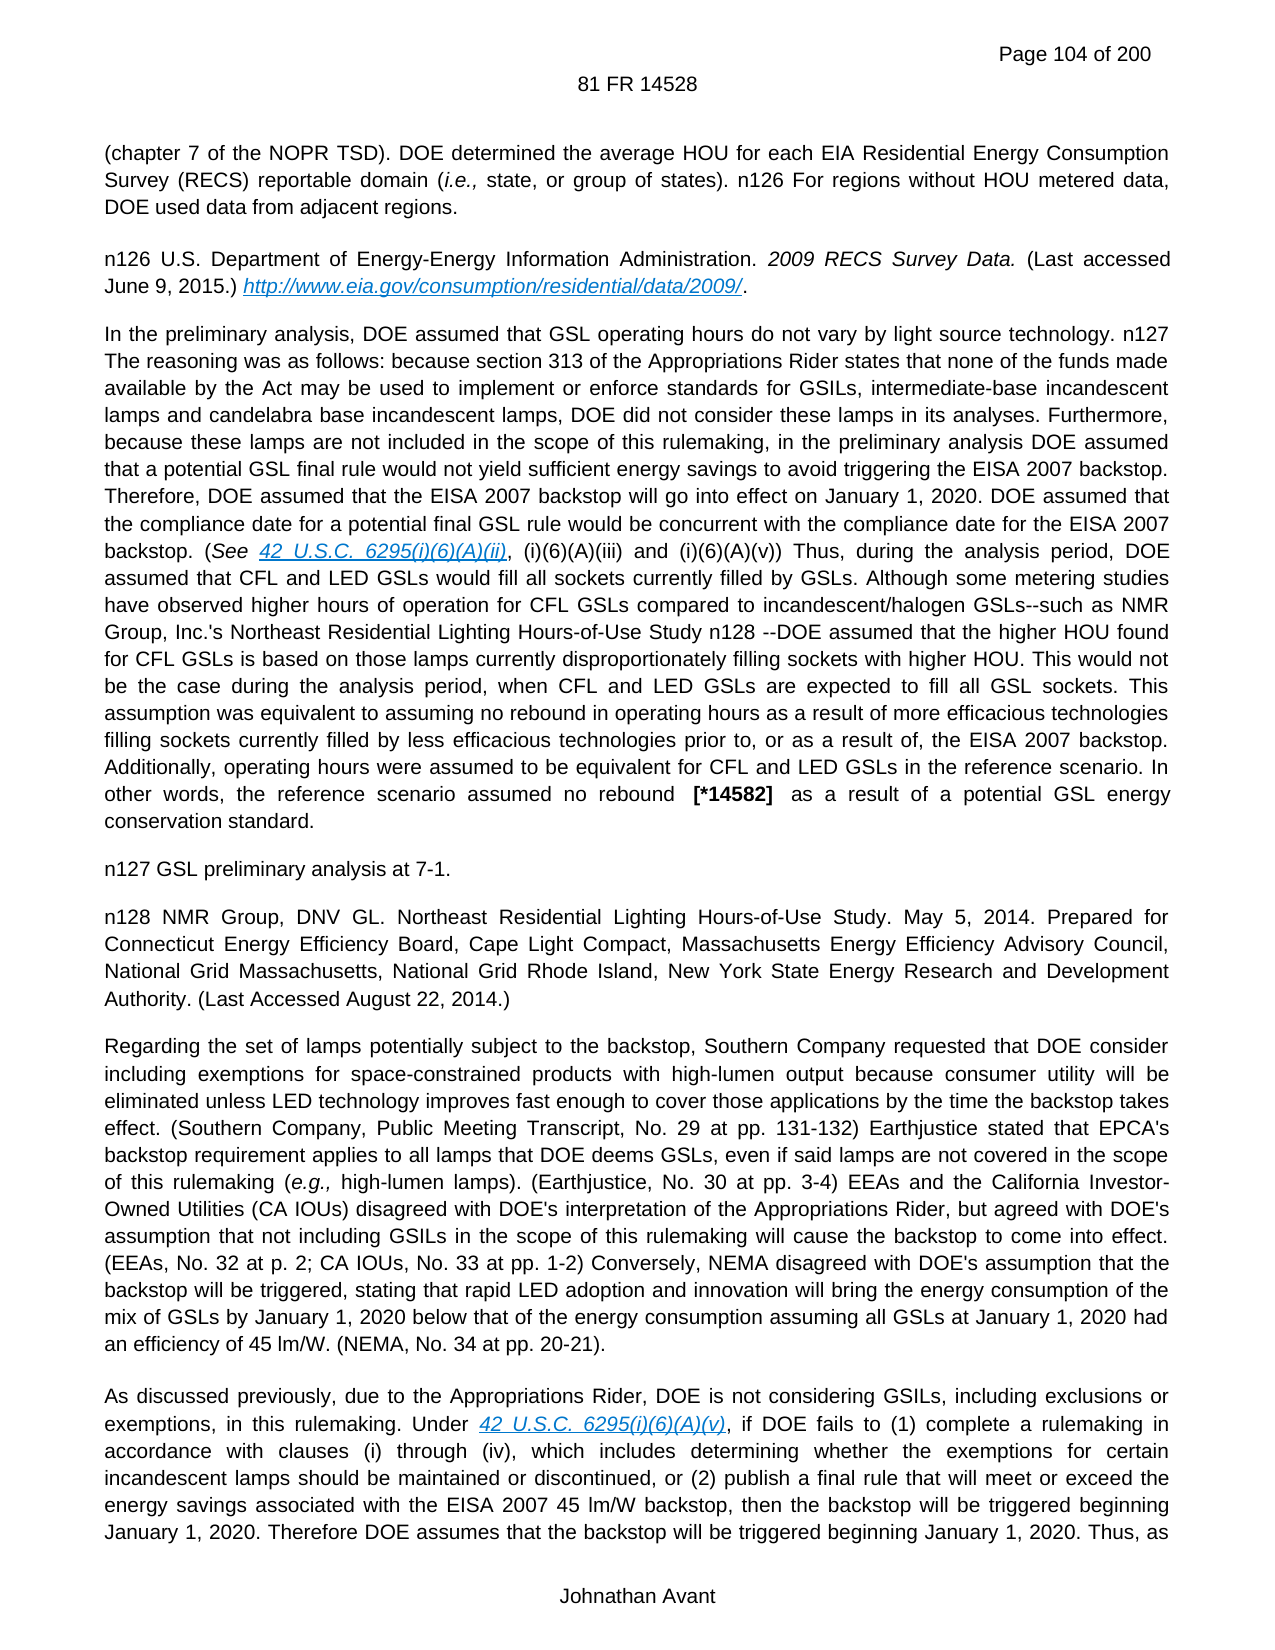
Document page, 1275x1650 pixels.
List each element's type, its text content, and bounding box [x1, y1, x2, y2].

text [104, 1381, 1171, 1544]
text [104, 137, 1171, 219]
text Regarding the set of lamps potentially subject to the backstop, Southern Company requested that DOE consider including exemptions for space-constrained products with high-lumen output because consumer utility will be eliminated unless LED technology improves fast enough to cover those applications by the time the backstop takes effect. (Southern Company, Public Meeting Transcript, No. 29 at pp. 131-132) Earthjustice stated that EPCA's backstop requirement applies to all lamps that DOE deems GSLs, even if said lamps are not covered in the scope of this rulemaking (e.g., high-lumen lamps). (Earthjustice, No. 30 at pp. 3-4) EEAs and the California Investor-Owned Utilities (CA IOUs) disagreed with DOE's interpretation of the Appropriations Rider, but agreed with DOE's assumption that not including GSILs in the scope of this rulemaking will cause the backstop to come into effect. (EEAs, No. 32 at p. 2; CA IOUs, No. 33 at pp. 1-2) Conversely, NEMA disagreed with DOE's assumption that the backstop will be triggered, stating that rapid LED adoption and innovation will bring the energy consumption of the mix of GSLs by January 1, 2020 below that of the energy consumption assuming all GSLs at January 1, 2020 had an efficiency of 45 lm/W. (NEMA, No. 34 at pp. 20-21). [104, 1031, 1171, 1356]
text In the preliminary analysis, DOE assumed that GSL operating hours do not vary by light source technology. n127 The reasoning was as follows: because section 313 of the Appropriations Rider states that none of the funds made available by the Act may be used to implement or enforce standards for GSILs, intermediate-base incandescent lamps and candelabra base incandescent lamps, DOE did not consider these lamps in its analyses. Furthermore, because these lamps are not included in the scope of this rulemaking, in the preliminary analysis DOE assumed that a potential GSL final rule would not yield sufficient energy savings to avoid triggering the EISA 2007 backstop. Therefore, DOE assumed that the EISA 2007 backstop will go into effect on January 1, 2020. DOE assumed that the compliance date for a potential final GSL rule would be concurrent with the compliance date for the EISA 2007 backstop. (See 42 U.S.C. 6295(i)(6)(A)(ii), (i)(6)(A)(iii) and (i)(6)(A)(v)) Thus, during the analysis period, DOE assumed that CFL and LED GSLs would fill all sockets currently filled by GSLs. Although some metering studies have observed higher hours of operation for CFL GSLs compared to incandescent/halogen GSLs--such as NMR Group, Inc.'s Northeast Residential Lighting Hours-of-Use Study n128 --DOE assumed that the higher HOU found for CFL GSLs is based on those lamps currently disproportionately filling sockets with higher HOU. This would not be the case during the analysis period, when CFL and LED GSLs are expected to fill all GSL sockets. This assumption was equivalent to assuming no rebound in operating hours as a result of more efficacious technologies filling sockets currently filled by less efficacious technologies prior to, or as a result of, the EISA 2007 backstop. Additionally, operating hours were assumed to be equivalent for CFL and LED GSLs in the reference scenario. In other words, the reference scenario assumed no rebound [*14582] as a result of a potential GSL energy conservation standard. [104, 319, 1171, 833]
text n126 U.S. Department of Energy-Energy Information Administration. 2009 RECS Survey Data. (Last accessed June 9, 2015.) http://www.eia.gov/consumption/residential/data/2009/. [104, 244, 1171, 298]
text n128 NMR Group, DNV GL. Northeast Residential Lighting Hours-of-Use Study. May 5, 2014. Prepared for Connecticut Energy Efficiency Board, Cape Light Compact, Massachusetts Energy Efficiency Advisory Council, National Grid Massachusetts, National Grid Rhode Island, New York State Energy Research and Development Authority. (Last Accessed August 22, 2014.) [104, 902, 1171, 1010]
text n127 GSL preliminary analysis at 7-1. [104, 854, 1171, 881]
